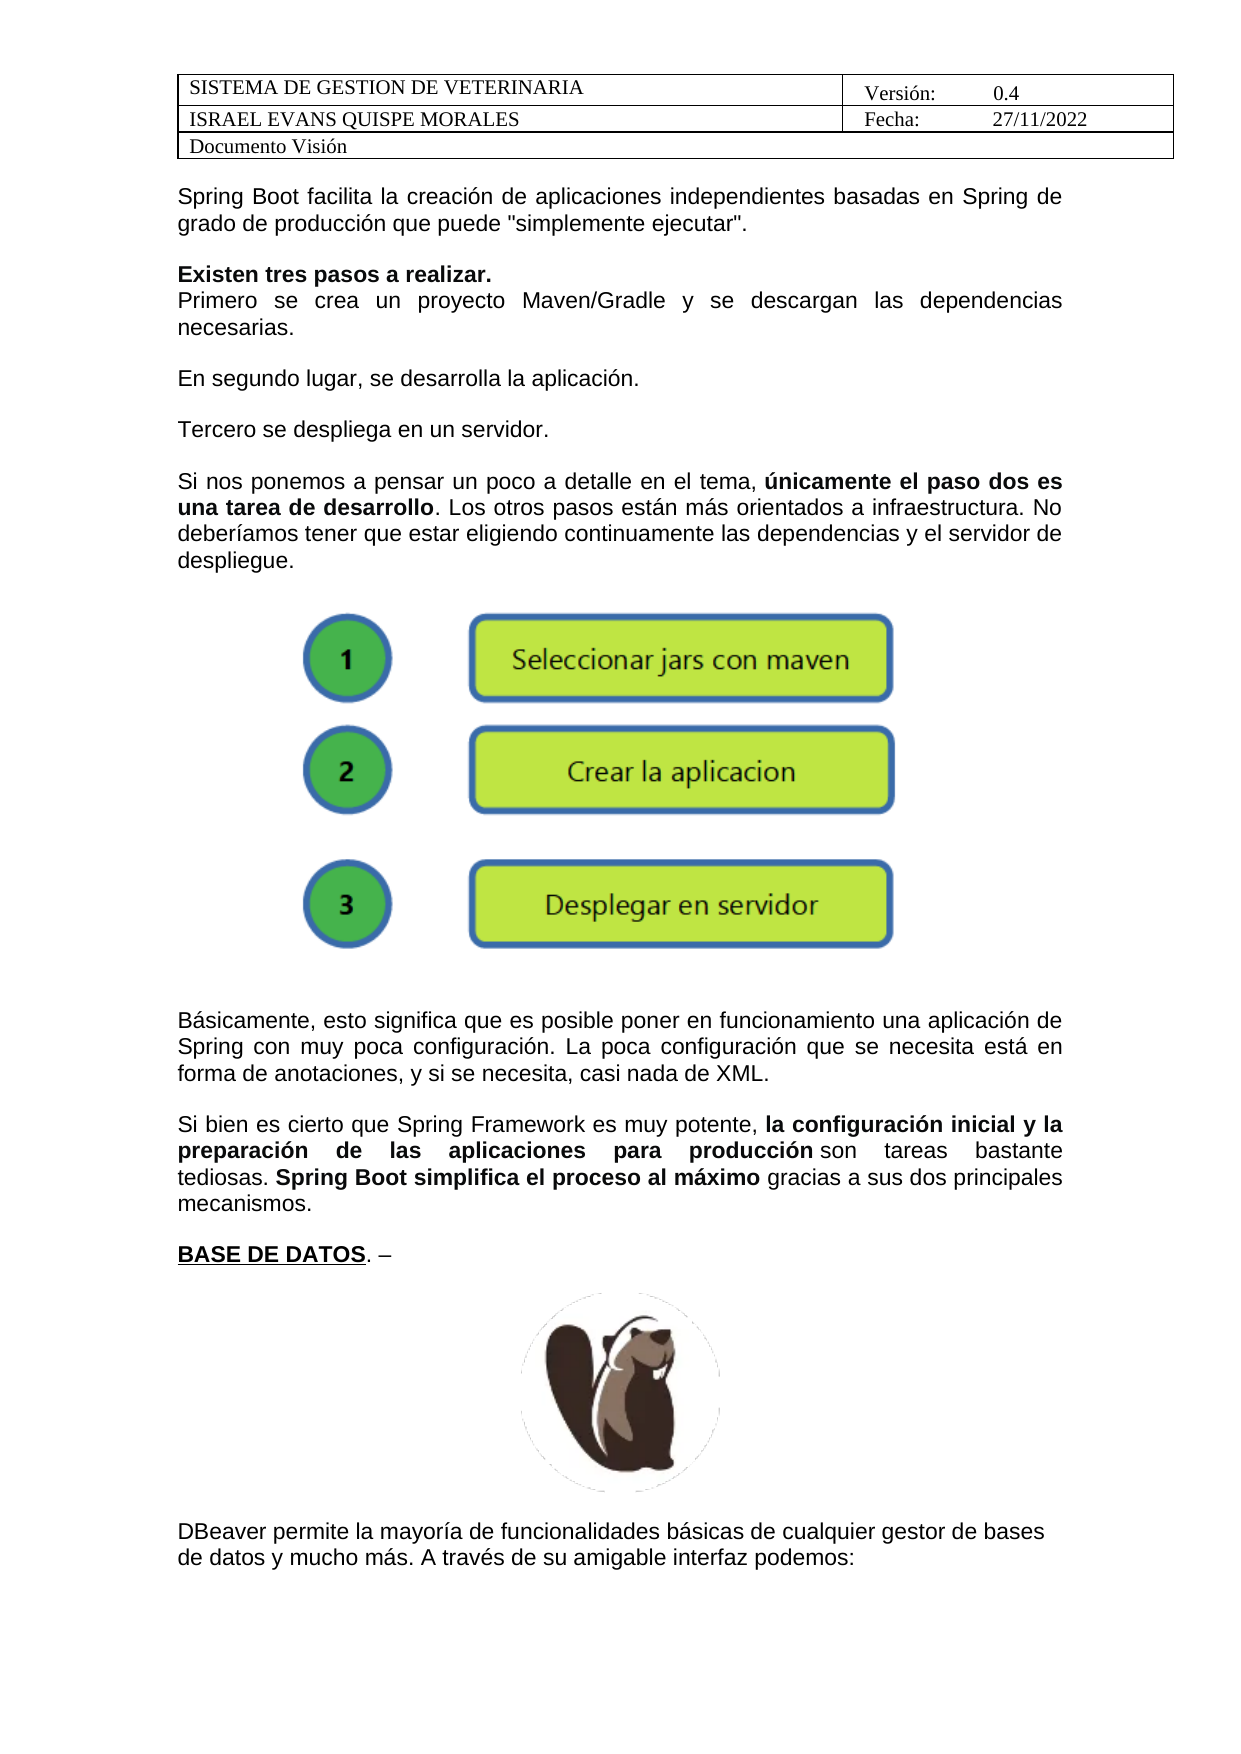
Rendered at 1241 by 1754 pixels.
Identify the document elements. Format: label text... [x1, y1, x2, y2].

text Si bien es cierto que Spring Framework es muy potente, la configuración inicial y la preparación de las aplicaciones para producción son tareas bastante tediosas. Spring Boot simplifica el proceso al máximo gracias a sus dos principales mecanismos. [177, 1111, 1063, 1216]
text Si nos ponemos a pensar un poco a detalle en el tema, únicamente el paso dos es una tarea de desarrollo. Los otros pasos están más orientados a infraestructura. No deberíamos tener que estar eligiendo continuamente las dependencias y el servidor de despliegue. [177, 468, 1063, 573]
text Existen tres pasos a realizar. [177, 261, 1063, 287]
text DBeaver permite la mayoría de funcionalidades básicas de cualquier gestor de bases de datos y mucho más. A través de su amigable interfaz podemos: [177, 1518, 1063, 1570]
text BASE DE DATOS. – [177, 1241, 1063, 1268]
text Tercero se despliega en un servidor. [177, 416, 1063, 443]
text En segundo lugar, se desarrolla la aplicación. [177, 365, 1063, 391]
text Básicamente, esto significa que es posible poner en funcionamiento una aplicación de Spring con muy poca configuración. La poca configuración que se necesita está en forma de anotaciones, y si se necesita, casi nada de XML. [177, 1007, 1063, 1086]
text Primero se crea un proyecto Maven/Gradle y se descargan las dependencias necesarias. [177, 287, 1063, 340]
text Spring Boot facilita la creación de aplicaciones independientes basadas en Spring de grado de producción que puede "simplemente ejecutar". [177, 183, 1063, 236]
picture [520, 1292, 720, 1493]
picture [177, 573, 1063, 1007]
